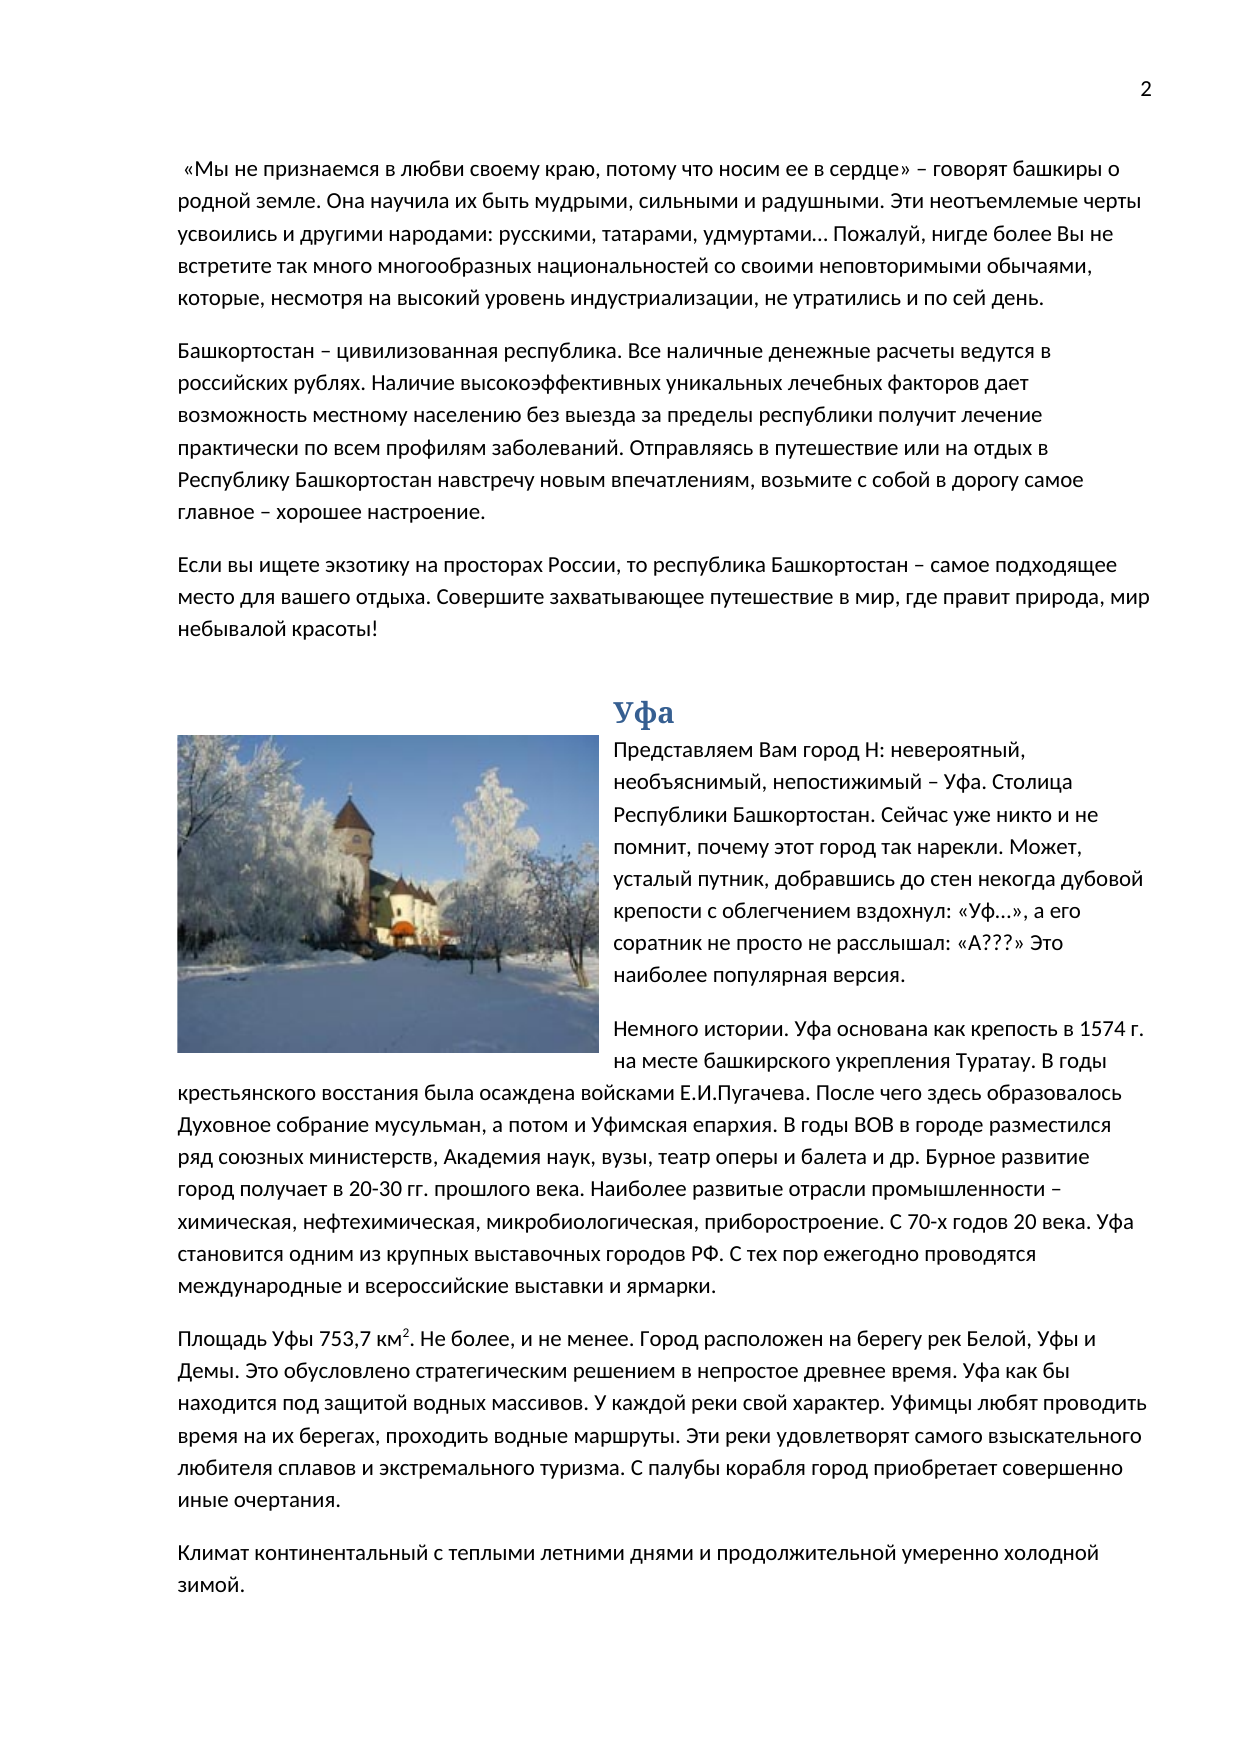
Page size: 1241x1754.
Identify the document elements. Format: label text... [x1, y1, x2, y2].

picture [177, 735, 599, 1053]
text Климат континентальный с теплыми летними днями и продолжительной умеренно холодной зимой. [177, 1538, 1152, 1598]
subtitle Уфа [177, 697, 1152, 730]
text Представляем Вам город Н: невероятный, необъяснимый, непостижимый – Уфа. Столица Республики Башкортостан. Сейчас уже никто и не помнит, почему этот город так нарекли. Может, усталый путник, добравшись до стен некогда дубовой крепости с облегчением вздохнул: «Уф…», а его соратник не просто не расслышал: «А???» Это наиболее популярная версия. [599, 735, 1152, 989]
text Башкортостан – цивилизованная республика. Все наличные денежные расчеты ведутся в российских рублях. Наличие высокоэффективных уникальных лечебных факторов дает возможность местному населению без выезда за пределы республики получит лечение практически по всем профилям заболеваний. Отправляясь в путешествие или на отдых в Республику Башкортостан навстречу новым впечатлениям, возьмите с собой в дорогу самое главное – хорошее настроение. [177, 336, 1152, 525]
text Если вы ищете экзотику на просторах России, то республика Башкортостан – самое подходящее место для вашего отдыха. Совершите захватывающее путешествие в мир, где правит природа, мир небывалой красоты! [177, 550, 1152, 643]
text Площадь Уфы 753,7 км2. Не более, и не менее. Город расположен на берегу рек Белой, Уфы и Демы. Это обусловлено стратегическим решением в непростое древнее время. Уфа как бы находится под защитой водных массивов. У каждой реки свой характер. Уфимцы любят проводить время на их берегах, проходить водные маршруты. Эти реки удовлетворят самого взыскательного любителя сплавов и экстремального туризма. С палубы корабля город приобретает совершенно иные очертания. [177, 1324, 1152, 1513]
text Немного истории. Уфа основана как крепость в . на месте башкирского укрепления Туратау. В годы крестьянского восстания была осаждена войсками Е.И.Пугачева. После чего здесь образовалось Духовное собрание мусульман, а потом и Уфимская епархия. В годы ВОВ в городе разместился ряд союзных министерств, Академия наук, вузы, театр оперы и балета и др. Бурное развитие город получает в 20-30 гг. прошлого века. Наиболее развитые отрасли промышленности – химическая, нефтехимическая, микробиологическая, приборостроение. С 70-х годов 20 века. Уфа становится одним из крупных выставочных городов РФ. С тех пор ежегодно проводятся международные и всероссийские выставки и ярмарки. [177, 1014, 1152, 1299]
text «Мы не признаемся в любви своему краю, потому что носим ее в сердце» – говорят башкиры о родной земле. Она научила их быть мудрыми, сильными и радушными. Эти неотъемлемые черты усвоились и другими народами: русскими, татарами, удмуртами… Пожалуй, нигде более Вы не встретите так много многообразных национальностей со своими неповторимыми обычаями, которые, несмотря на высокий уровень индустриализации, не утратились и по сей день. [177, 154, 1152, 311]
